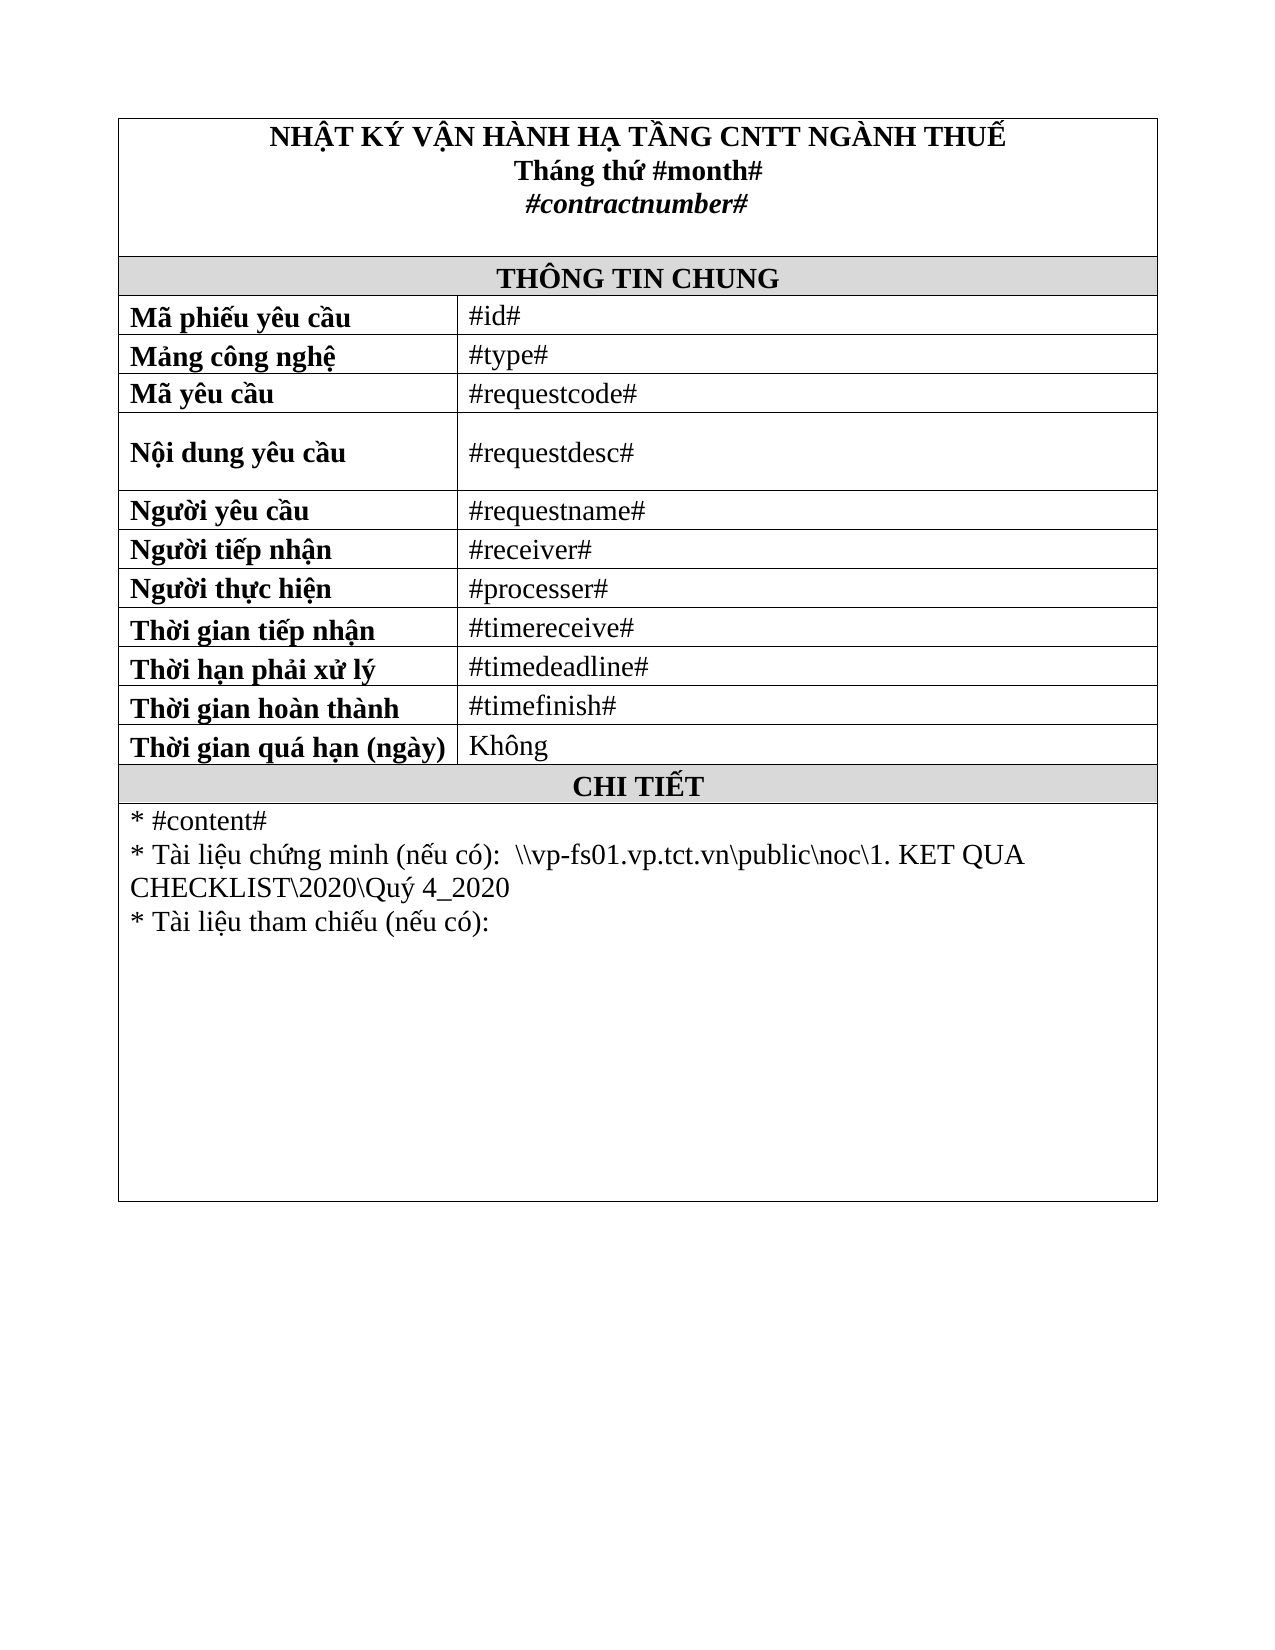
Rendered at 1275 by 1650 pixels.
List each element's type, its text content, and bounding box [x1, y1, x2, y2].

table_cell #timefinish# [458, 686, 1157, 724]
table_cell Mã yêu cầu [119, 374, 457, 412]
table_cell #receiver# [458, 530, 1157, 568]
table_cell Thời gian quá hạn (ngày) [119, 725, 457, 763]
table_cell THÔNG TIN CHUNG [119, 257, 1157, 295]
table_cell #type# [458, 335, 1157, 373]
table_cell Người thực hiện [119, 569, 457, 607]
table_cell Thời gian tiếp nhận [119, 608, 457, 646]
table_cell #timereceive# [458, 608, 1157, 646]
table_cell #requestcode# [458, 374, 1157, 412]
table_cell CHI TIẾT [119, 765, 1157, 802]
table_cell Người yêu cầu [119, 491, 457, 529]
table_cell #requestdesc# [458, 413, 1157, 490]
table_cell Mã phiếu yêu cầu [119, 296, 457, 334]
table_header NHẬT KÝ VẬN HÀNH HẠ TẦNG CNTT NGÀNH THUẾ Tháng thứ #month# #contractnumber# [119, 119, 1157, 256]
table_cell Người tiếp nhận [119, 530, 457, 568]
table_cell Không [458, 725, 1157, 763]
table_cell #processer# [458, 569, 1157, 607]
table_cell * #content# * Tài liệu chứng minh (nếu có): \\vp-fs01.vp.tct.vn\public\noc\1. KET QUA CHECKLIST\2020\Quý 4_2020 * Tài liệu tham chiếu (nếu có): [119, 804, 1157, 1201]
table_cell #timedeadline# [458, 647, 1157, 685]
table_cell Thời gian hoàn thành [119, 686, 457, 724]
table_cell Nội dung yêu cầu [119, 413, 457, 490]
table_cell #id# [458, 296, 1157, 334]
table_cell Thời hạn phải xử lý [119, 647, 457, 685]
table_cell Mảng công nghệ [119, 335, 457, 373]
table_cell #requestname# [458, 491, 1157, 529]
